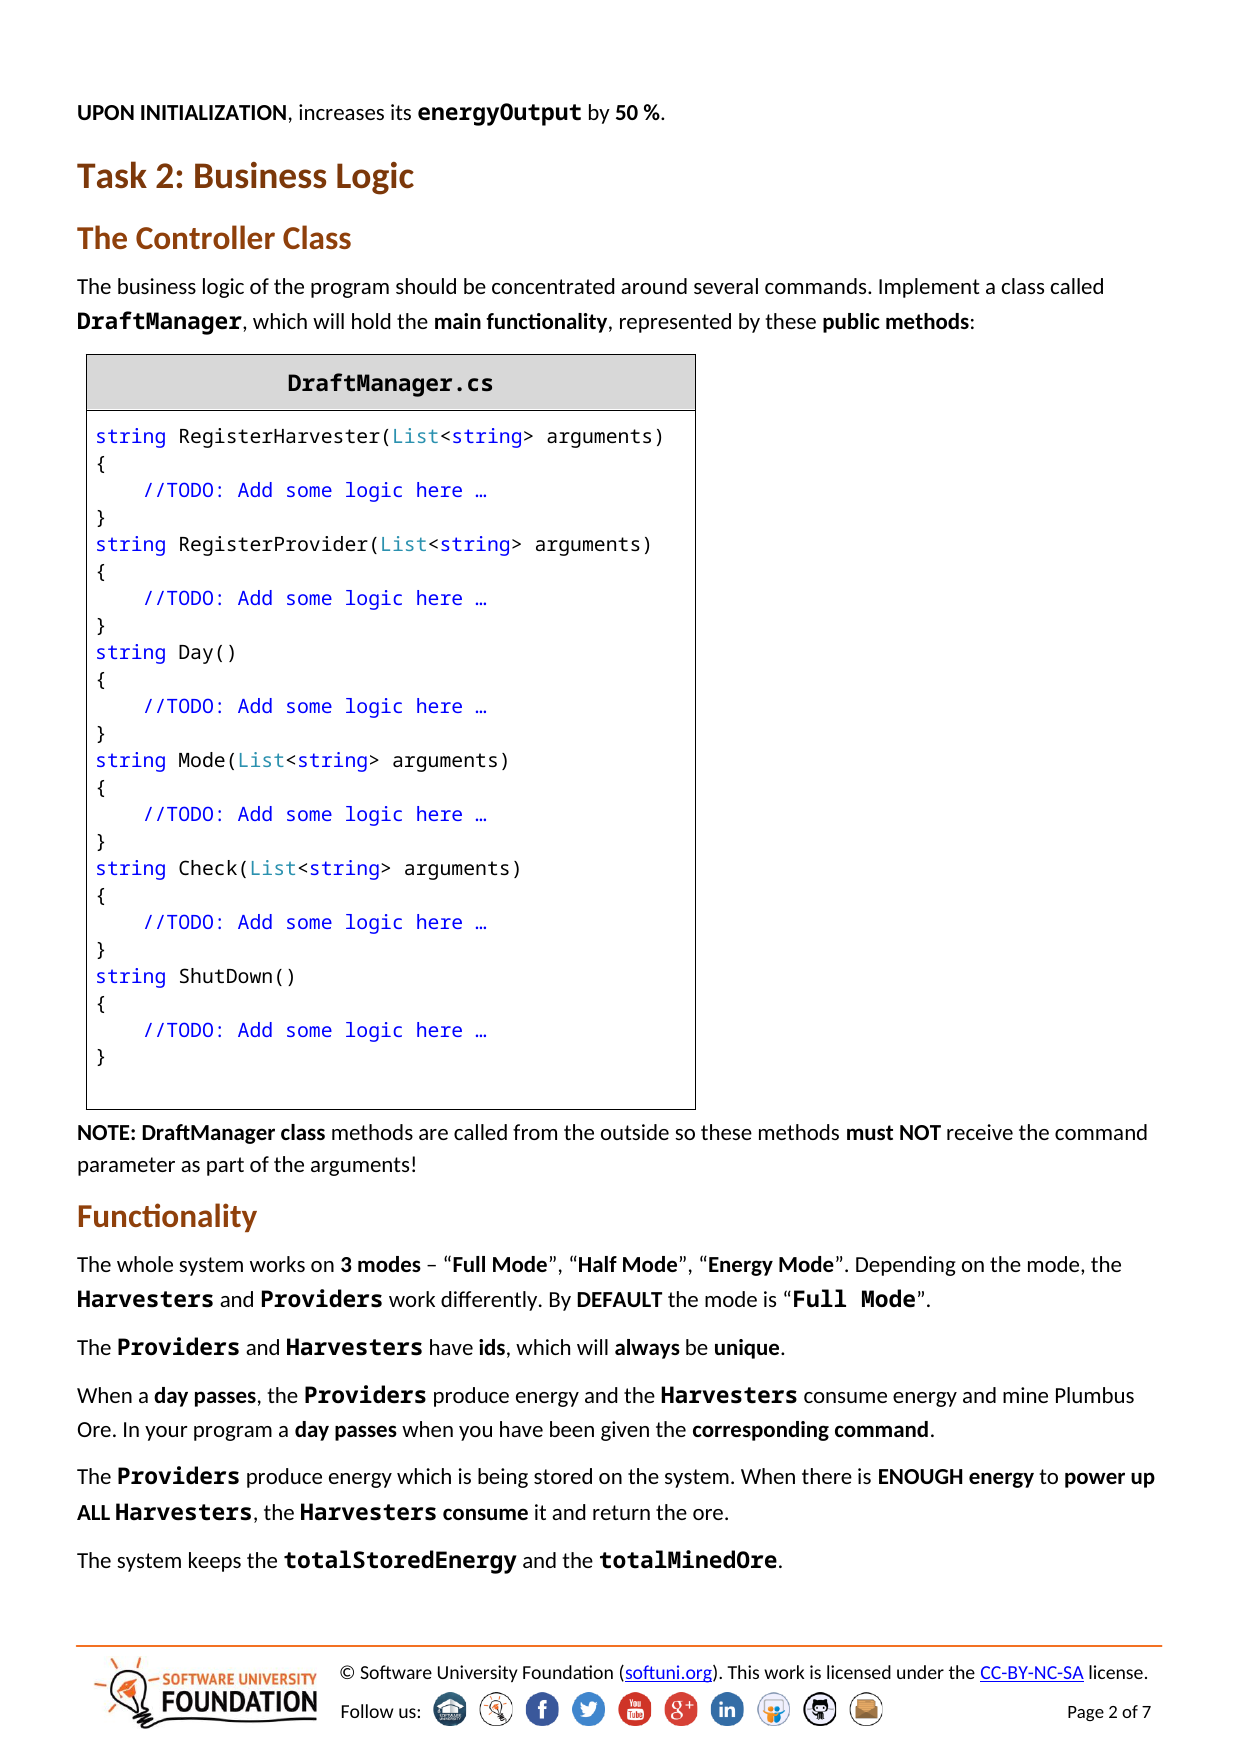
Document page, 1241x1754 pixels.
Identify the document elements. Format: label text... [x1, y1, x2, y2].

picture [849, 1692, 883, 1726]
picture [93, 1656, 317, 1729]
text The system keeps the totalStoredEnergy and the totalMinedOre. [77, 1544, 1163, 1575]
subtitle The Controller Class [77, 217, 1163, 258]
picture [710, 1692, 744, 1726]
text The Providers produce energy which is being stored on the system. When there is ENOUGH energy to power up ALL Harvesters, the Harvesters consume it and return the ore. [77, 1459, 1163, 1527]
text NOTE: DraftManager class methods are called from the outside so these methods must NOT receive the command parameter as part of the arguments! [77, 1118, 1163, 1178]
picture [757, 1692, 790, 1726]
picture [572, 1692, 605, 1726]
picture [803, 1692, 837, 1726]
table_header DraftManager.cs [87, 355, 695, 409]
picture [525, 1692, 559, 1726]
picture [664, 1692, 698, 1726]
subtitle Functionality [77, 1195, 1163, 1236]
text The business logic of the program should be concentrated around several commands. Implement a class called DraftManager, which will hold the main functionality, represented by these public methods: [77, 272, 1163, 336]
picture [479, 1692, 513, 1726]
subtitle Task 2: Business Logic [77, 152, 1163, 198]
text When a day passes, the Providers produce energy and the Harvesters consume energy and mine Plumbus Ore. In your program a day passes when you have been given the corresponding command. [77, 1379, 1163, 1443]
text The whole system works on 3 modes – “Full Mode”, “Half Mode”, “Energy Mode”. Depending on the mode, the Harvesters and Providers work differently. By DEFAULT the mode is “Full Mode”. [77, 1250, 1163, 1314]
picture [433, 1692, 467, 1726]
text UPON INITIALIZATION, increases its energyOutput by 50 %. [77, 95, 1163, 127]
table_cell string RegisterHarvester(List<string> arguments) { //TODO: Add some logic here … } string RegisterProvider(List<string> arguments) { //TODO: Add some logic here … } string Day() { //TODO: Add some logic here … } string Mode(List<string> arguments) { //TODO: Add some logic here … } string Check(List<string> arguments) { //TODO: Add some logic here … } string ShutDown() { //TODO: Add some logic here … } [87, 411, 695, 1108]
text The Providers and Harvesters have ids, which will always be unique. [77, 1331, 1163, 1362]
picture [618, 1692, 652, 1726]
